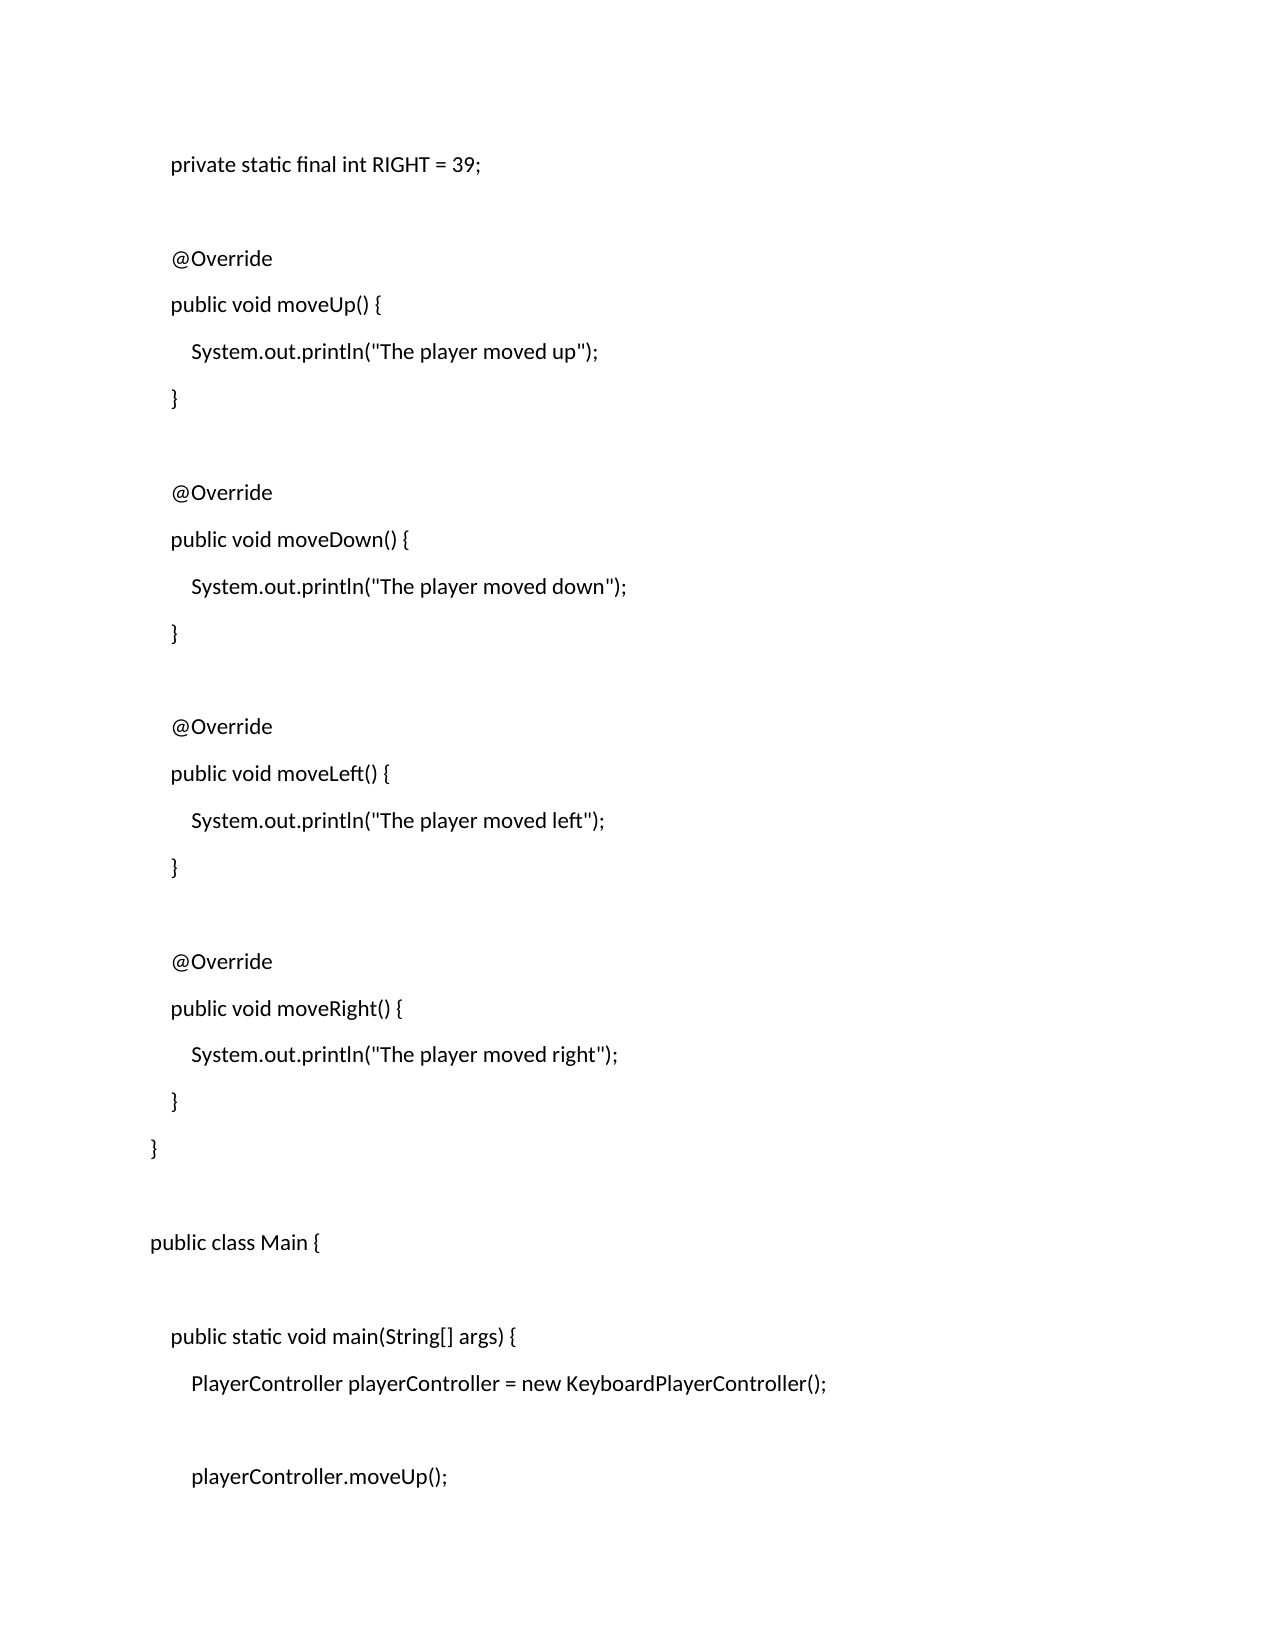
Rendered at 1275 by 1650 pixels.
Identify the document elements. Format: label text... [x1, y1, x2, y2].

text public void moveRight() { [150, 994, 1125, 1022]
text playerController.moveUp(); [150, 1462, 1125, 1491]
text PlayerController playerController = new KeyboardPlayerController(); [150, 1369, 1125, 1397]
text public void moveDown() { [150, 525, 1125, 553]
text System.out.println("The player moved down"); [150, 572, 1125, 600]
text } [150, 384, 1125, 412]
text public class Main { [150, 1228, 1125, 1256]
text public void moveUp() { [150, 291, 1125, 319]
text @Override [150, 478, 1125, 506]
text @Override [150, 712, 1125, 741]
text } [150, 1087, 1125, 1116]
text @Override [150, 244, 1125, 272]
text System.out.println("The player moved left"); [150, 806, 1125, 834]
text private static final int RIGHT = 39; [150, 150, 1125, 178]
text public void moveLeft() { [150, 759, 1125, 787]
text } [150, 1134, 1125, 1162]
text public static void main(String[] args) { [150, 1322, 1125, 1350]
text } [150, 853, 1125, 881]
text System.out.println("The player moved right"); [150, 1041, 1125, 1069]
text System.out.println("The player moved up"); [150, 337, 1125, 366]
text @Override [150, 947, 1125, 975]
text } [150, 619, 1125, 647]
